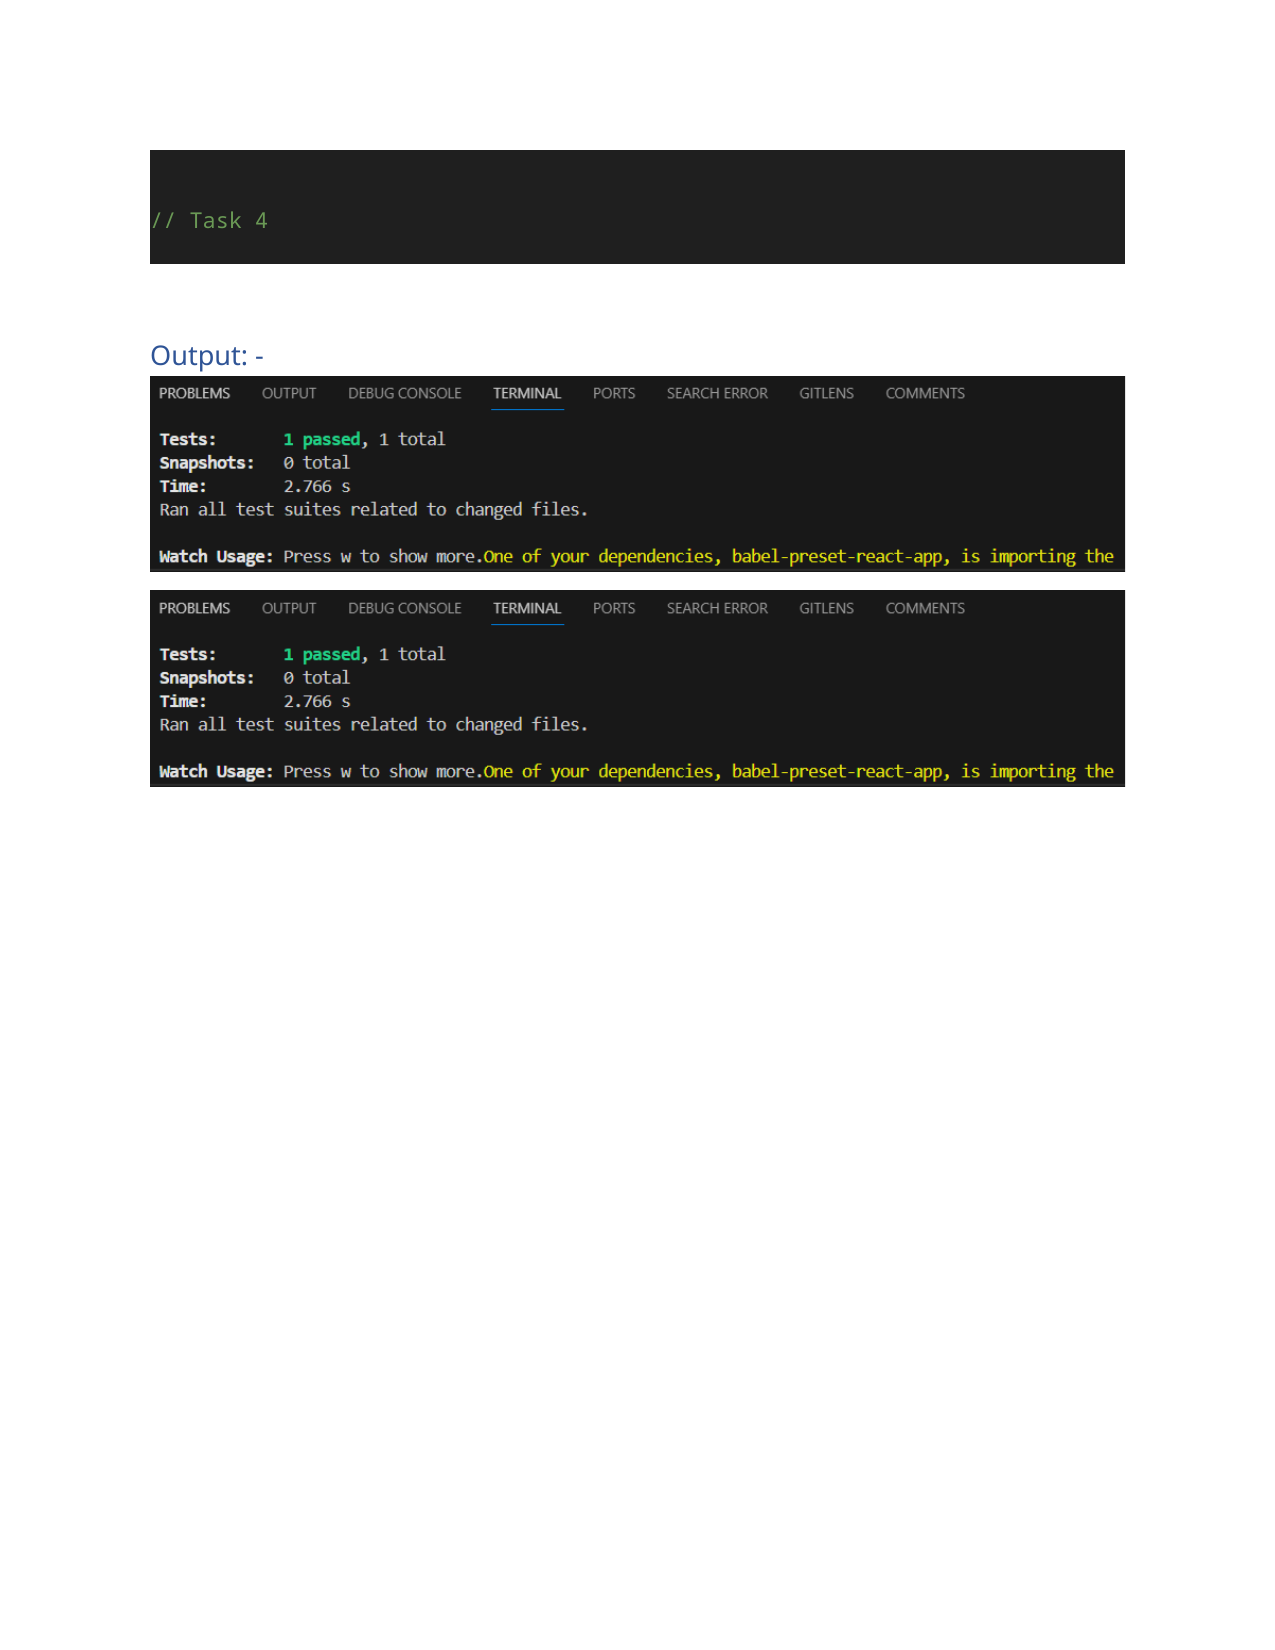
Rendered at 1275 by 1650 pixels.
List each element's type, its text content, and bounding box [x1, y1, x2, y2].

text // Task 4 [150, 205, 1125, 234]
subtitle Output: - [150, 336, 1125, 373]
picture [150, 376, 1125, 572]
picture [150, 590, 1125, 787]
